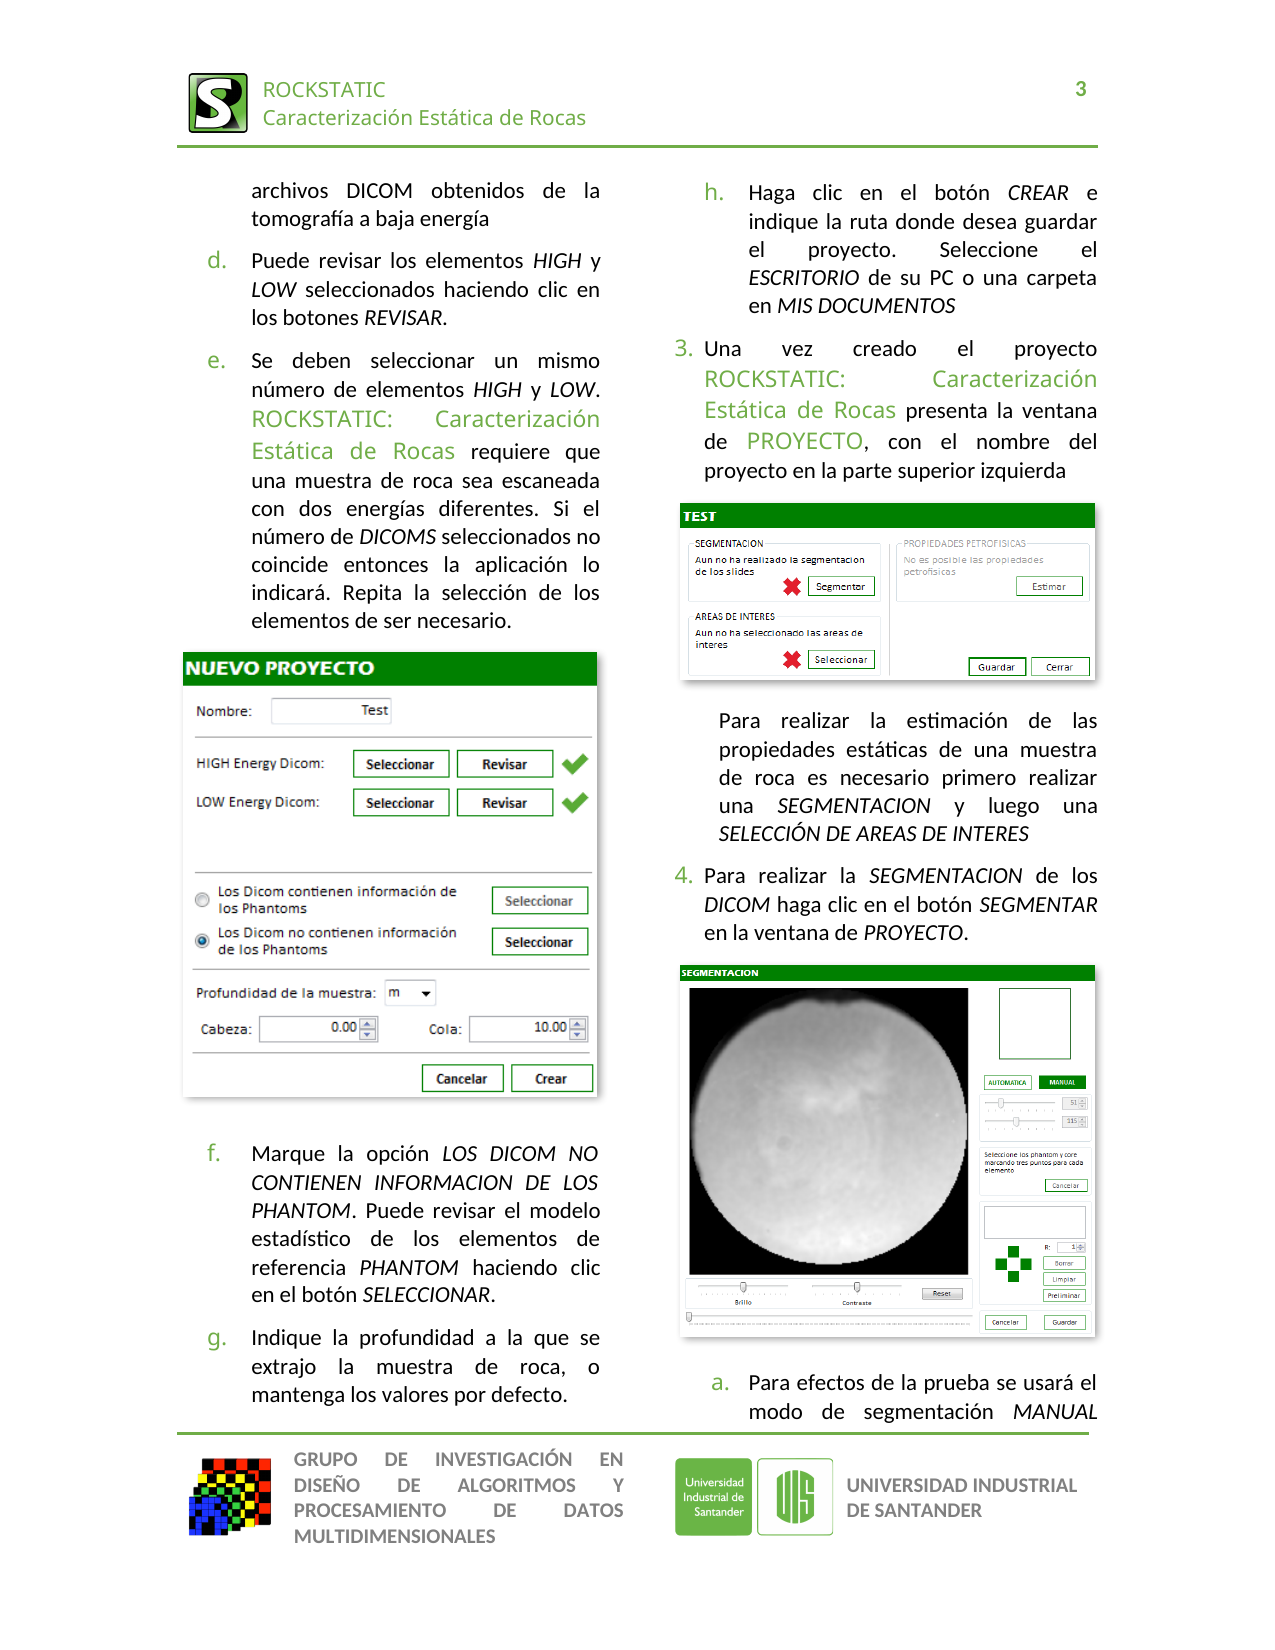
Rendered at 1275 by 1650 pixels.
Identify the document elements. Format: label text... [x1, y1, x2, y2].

list Haga lo mismo para la sección LOW ENERGY DICOM, y seleccione los archivos DICOM obtenidos de la tomografía a baja energía [207, 176, 601, 232]
picture [680, 503, 1095, 680]
list Indique la profundidad a la que se extrajo la muestra de roca, o mantenga los valores por defecto. [207, 1321, 601, 1408]
list Para realizar la SEGMENTACION de los DICOM haga clic en el botón SEGMENTAR en la ventana de PROYECTO. [674, 859, 1098, 947]
picture [183, 652, 597, 1097]
picture [188, 73, 248, 133]
list Marque la opción LOS DICOM NO CONTIENEN INFORMACION DE LOS PHANTOM. Puede revisar el modelo estadístico de los elementos de referencia PHANTOM haciendo clic en el botón SELECCIONAR. [207, 1137, 601, 1309]
list Se deben seleccionar un mismo número de elementos HIGH y LOW. ROCKSTATIC: Caracterización Estática de Rocas requiere que una muestra de roca sea escaneada con dos energías diferentes. Si el número de DICOMS seleccionados no coincide entonces la aplicación lo indicará. Repita la selección de los elementos de ser necesario. [207, 344, 601, 634]
picture [680, 965, 1095, 1337]
list Haga clic en el botón CREAR e indique la ruta donde desea guardar el proyecto. Seleccione el ESCRITORIO de su PC o una carpeta en MIS DOCUMENTOS [704, 176, 1098, 319]
picture [675, 1458, 834, 1536]
picture [188, 1458, 272, 1536]
list Puede revisar los elementos HIGH y LOW seleccionados haciendo clic en los botones REVISAR. [207, 244, 601, 332]
list Una vez creado el proyecto ROCKSTATIC: Caracterización Estática de Rocas presenta la ventana de PROYECTO, con el nombre del proyecto en la parte superior izquierda [674, 332, 1098, 484]
text Para realizar la estimación de las propiedades estáticas de una muestra de roca es necesario primero realizar una SEGMENTACION y luego una SELECCIÓN DE AREAS DE INTERES [719, 707, 1098, 847]
